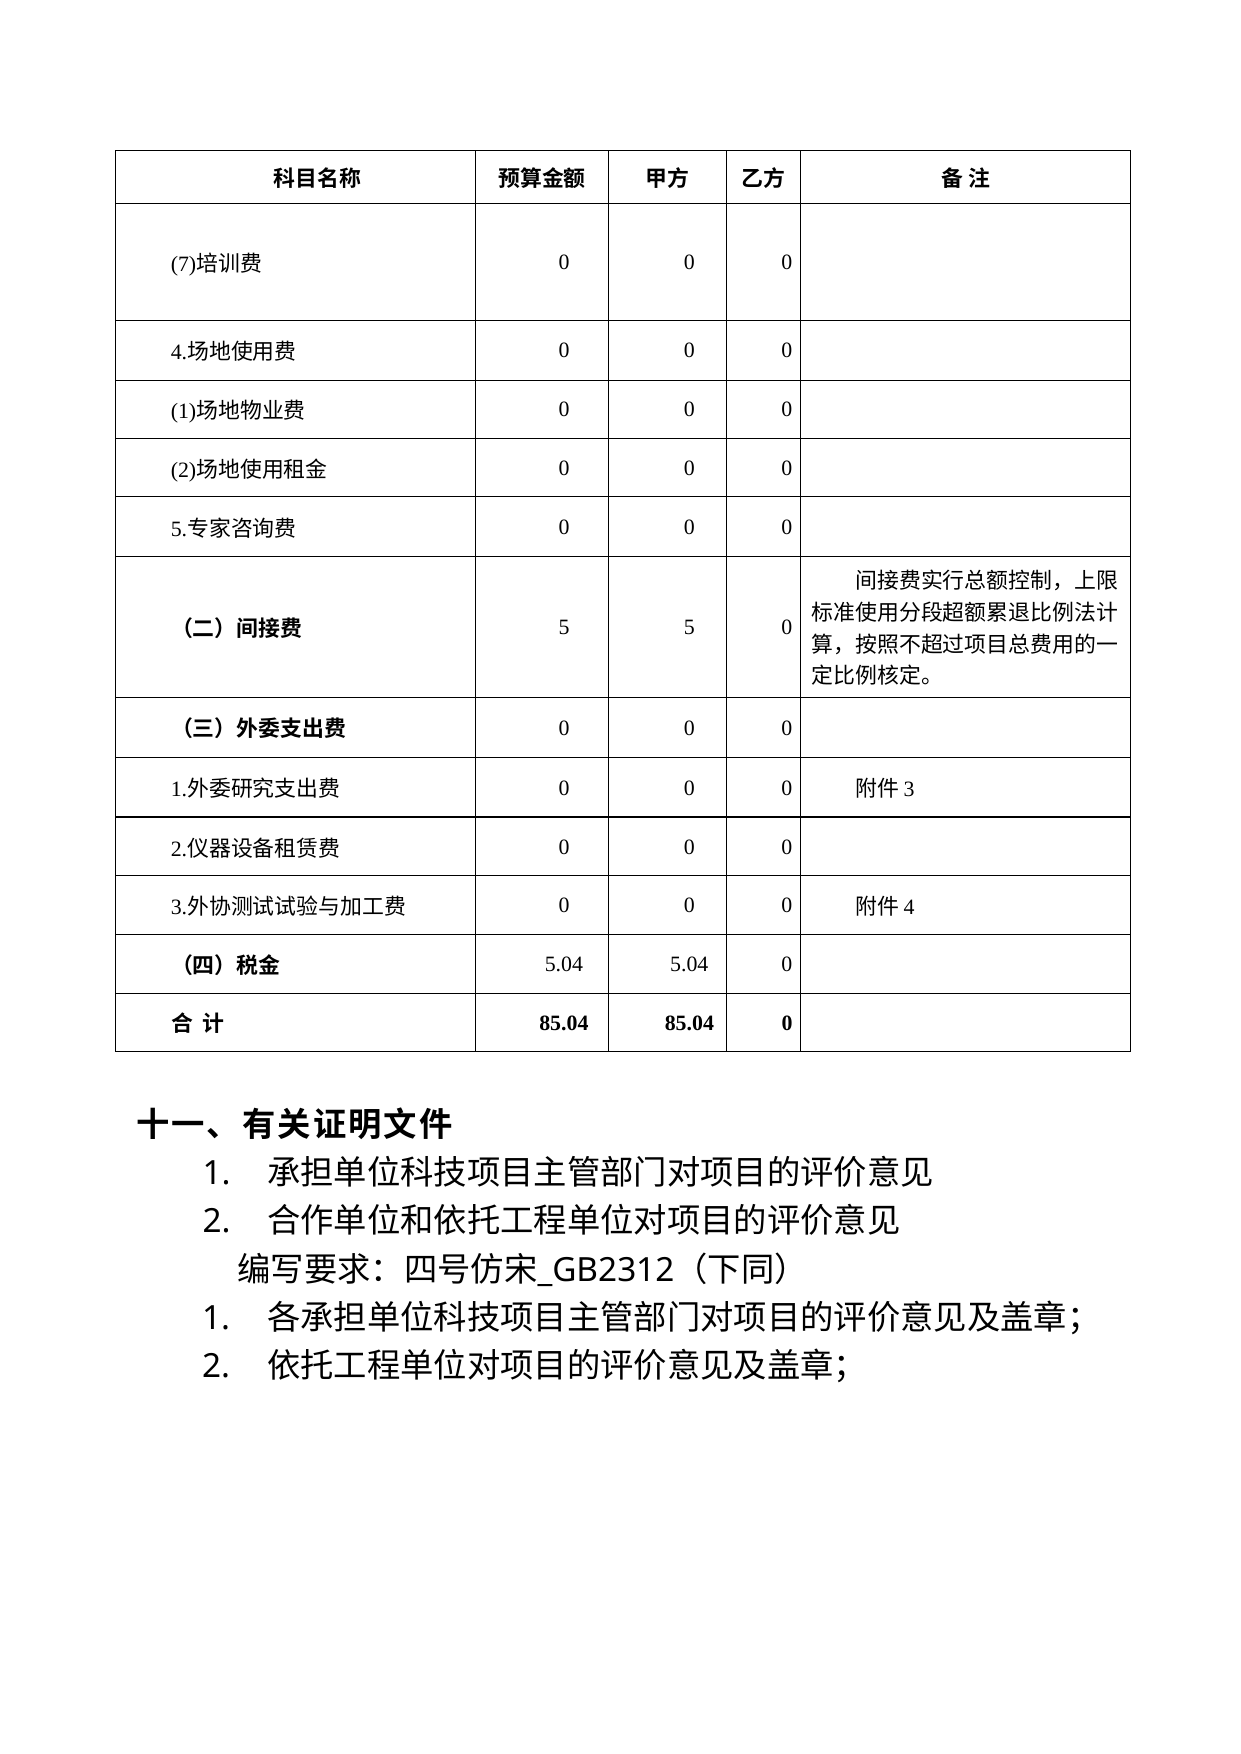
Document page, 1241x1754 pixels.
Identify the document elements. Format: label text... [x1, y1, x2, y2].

table_cell 0 [727, 439, 800, 496]
table_cell 0 [727, 698, 800, 757]
table_cell 5.04 [476, 935, 608, 992]
list 依托工程单位对项目的评价意见及盖章； [136, 1339, 1110, 1388]
table_cell 0 [727, 497, 800, 556]
table_cell [801, 698, 1130, 757]
table_cell 0 [727, 557, 800, 697]
table_cell 0 [476, 204, 608, 319]
list 各承担单位科技项目主管部门对项目的评价意见及盖章； [136, 1291, 1110, 1339]
table_cell 0 [727, 994, 800, 1051]
table_cell 0 [476, 497, 608, 556]
table_cell 4.场地使用费 [116, 321, 475, 379]
table_cell （二）间接费 [116, 557, 475, 697]
table_cell 附件4 [801, 876, 1130, 933]
table_header 科目名称 [116, 151, 475, 202]
table_cell 5.专家咨询费 [116, 497, 475, 556]
table_cell 0 [476, 876, 608, 933]
table_cell [801, 381, 1130, 437]
table_cell 1.外委研究支出费 [116, 758, 475, 816]
table_cell 85.04 [476, 994, 608, 1051]
list 承担单位科技项目主管部门对项目的评价意见 [136, 1146, 1110, 1194]
table_cell 0 [476, 381, 608, 437]
table_header 预算金额 [476, 151, 608, 202]
table_cell 5 [609, 557, 726, 697]
table_cell 0 [727, 935, 800, 992]
table_cell 5 [476, 557, 608, 697]
table_cell [801, 818, 1130, 875]
table_cell 0 [727, 204, 800, 319]
table_cell (7)培训费 [116, 204, 475, 319]
table_cell （三）外委支出费 [116, 698, 475, 757]
table_cell 0 [609, 381, 726, 437]
table_cell 0 [727, 321, 800, 379]
table_cell 0 [476, 758, 608, 816]
table_cell 3.外协测试试验与加工费 [116, 876, 475, 933]
table_cell 间接费实行总额控制，上限标准使用分段超额累退比例法计算，按照不超过项目总费用的一定比例核定。 [801, 557, 1130, 697]
table_cell [801, 497, 1130, 556]
table_cell [801, 321, 1130, 379]
table_cell [801, 994, 1130, 1051]
table_cell 2.仪器设备租赁费 [116, 818, 475, 875]
table_cell 0 [727, 876, 800, 933]
table_cell (2)场地使用租金 [116, 439, 475, 496]
table_cell 0 [476, 439, 608, 496]
text 十一、有关证明文件 [136, 1097, 1110, 1146]
table_header 甲方 [609, 151, 726, 202]
table_cell 0 [609, 698, 726, 757]
table_cell [801, 439, 1130, 496]
table_cell [801, 935, 1130, 992]
table_cell 0 [476, 698, 608, 757]
table_cell 0 [476, 818, 608, 875]
table_cell 合 计 [116, 994, 475, 1051]
table_cell 附件3 [801, 758, 1130, 816]
table_header 乙方 [727, 151, 800, 202]
table_cell 0 [609, 439, 726, 496]
table_cell 5.04 [609, 935, 726, 992]
table_cell （四）税金 [116, 935, 475, 992]
table_cell 85.04 [609, 994, 726, 1051]
table_cell 0 [609, 876, 726, 933]
table_cell 0 [609, 204, 726, 319]
table_cell 0 [609, 758, 726, 816]
table_cell [801, 204, 1130, 319]
table_cell 0 [609, 497, 726, 556]
table_cell 0 [609, 321, 726, 379]
table_cell 0 [609, 818, 726, 875]
table_cell 0 [727, 758, 800, 816]
table_cell 0 [476, 321, 608, 379]
table_cell 0 [727, 818, 800, 875]
list 合作单位和依托工程单位对项目的评价意见 [136, 1194, 1110, 1242]
table_header 备 注 [801, 151, 1130, 202]
text 编写要求：四号仿宋_GB2312（下同） [136, 1242, 1110, 1291]
table_cell 0 [727, 381, 800, 437]
table_cell (1)场地物业费 [116, 381, 475, 437]
